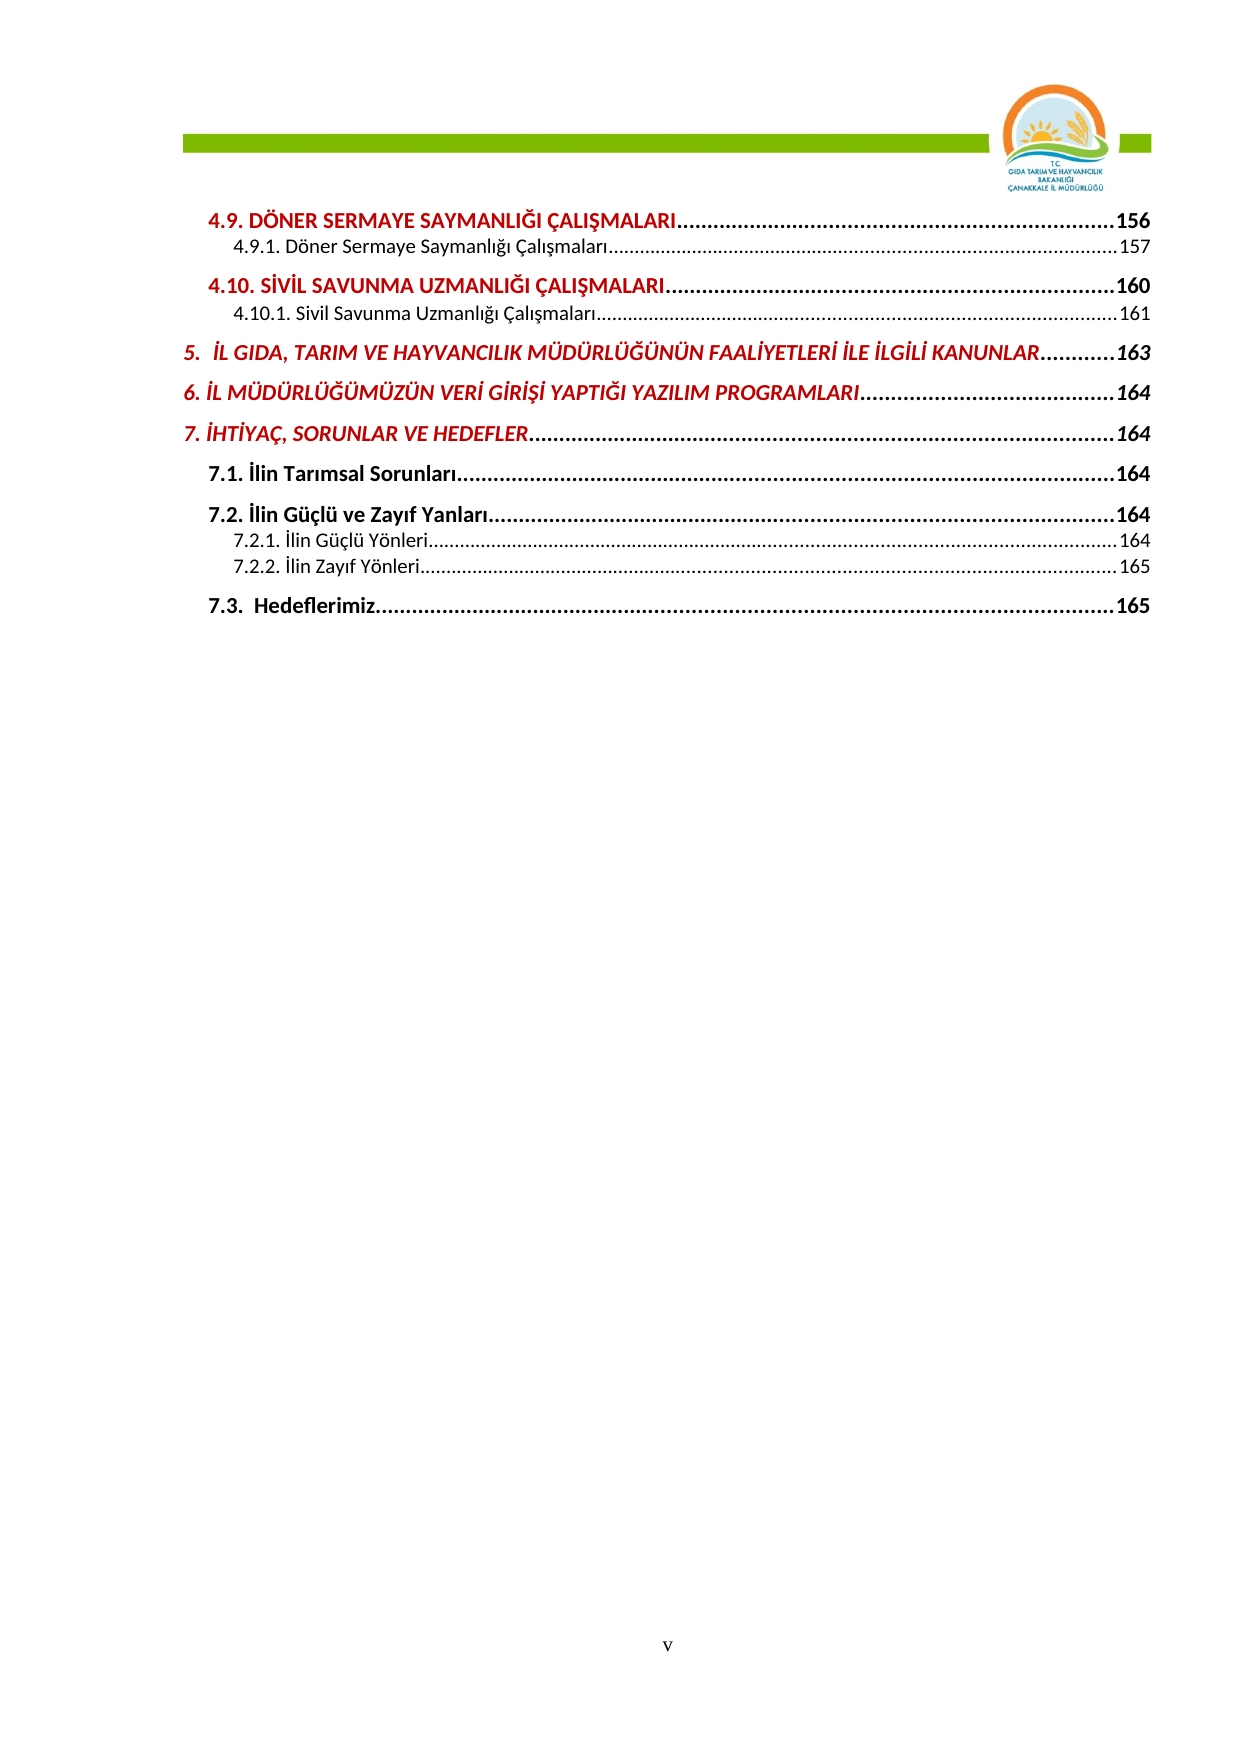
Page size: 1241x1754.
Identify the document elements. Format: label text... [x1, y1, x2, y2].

text 7.2. İlin Güçlü ve Zayıf Yanları 164 [208, 500, 1152, 528]
text 4.10. SİVİL SAVUNMA UZMANLIĞI ÇALIŞMALARI 160 [208, 272, 1152, 300]
text 7.2.2. İlin Zayıf Yönleri 165 [233, 553, 1152, 578]
text 7. İHTİYAÇ, SORUNLAR VE HEDEFLER 164 [183, 419, 1152, 447]
text 4.10.1. Sivil Savunma Uzmanlığı Çalışmaları 161 [233, 300, 1152, 325]
text 5. İL GIDA, TARIM VE HAYVANCILIK MÜDÜRLÜĞÜNÜN FAALİYETLERİ İLE İLGİLİ KANUNLAR 163 [183, 338, 1152, 366]
text 7.2.1. İlin Güçlü Yönleri 164 [233, 528, 1152, 553]
picture [183, 73, 1152, 206]
text 6. İL MÜDÜRLÜĞÜMÜZÜN VERİ GİRİŞİ YAPTIĞI YAZILIM PROGRAMLARI 164 [183, 378, 1152, 406]
text 7.3. Hedeflerimiz 165 [208, 591, 1152, 619]
text 4.9.1. Döner Sermaye Saymanlığı Çalışmaları 157 [233, 234, 1152, 259]
text 7.1. İlin Tarımsal Sorunları 164 [208, 459, 1152, 487]
text 4.9. DÖNER SERMAYE SAYMANLIĞI ÇALIŞMALARI 156 [208, 206, 1152, 234]
